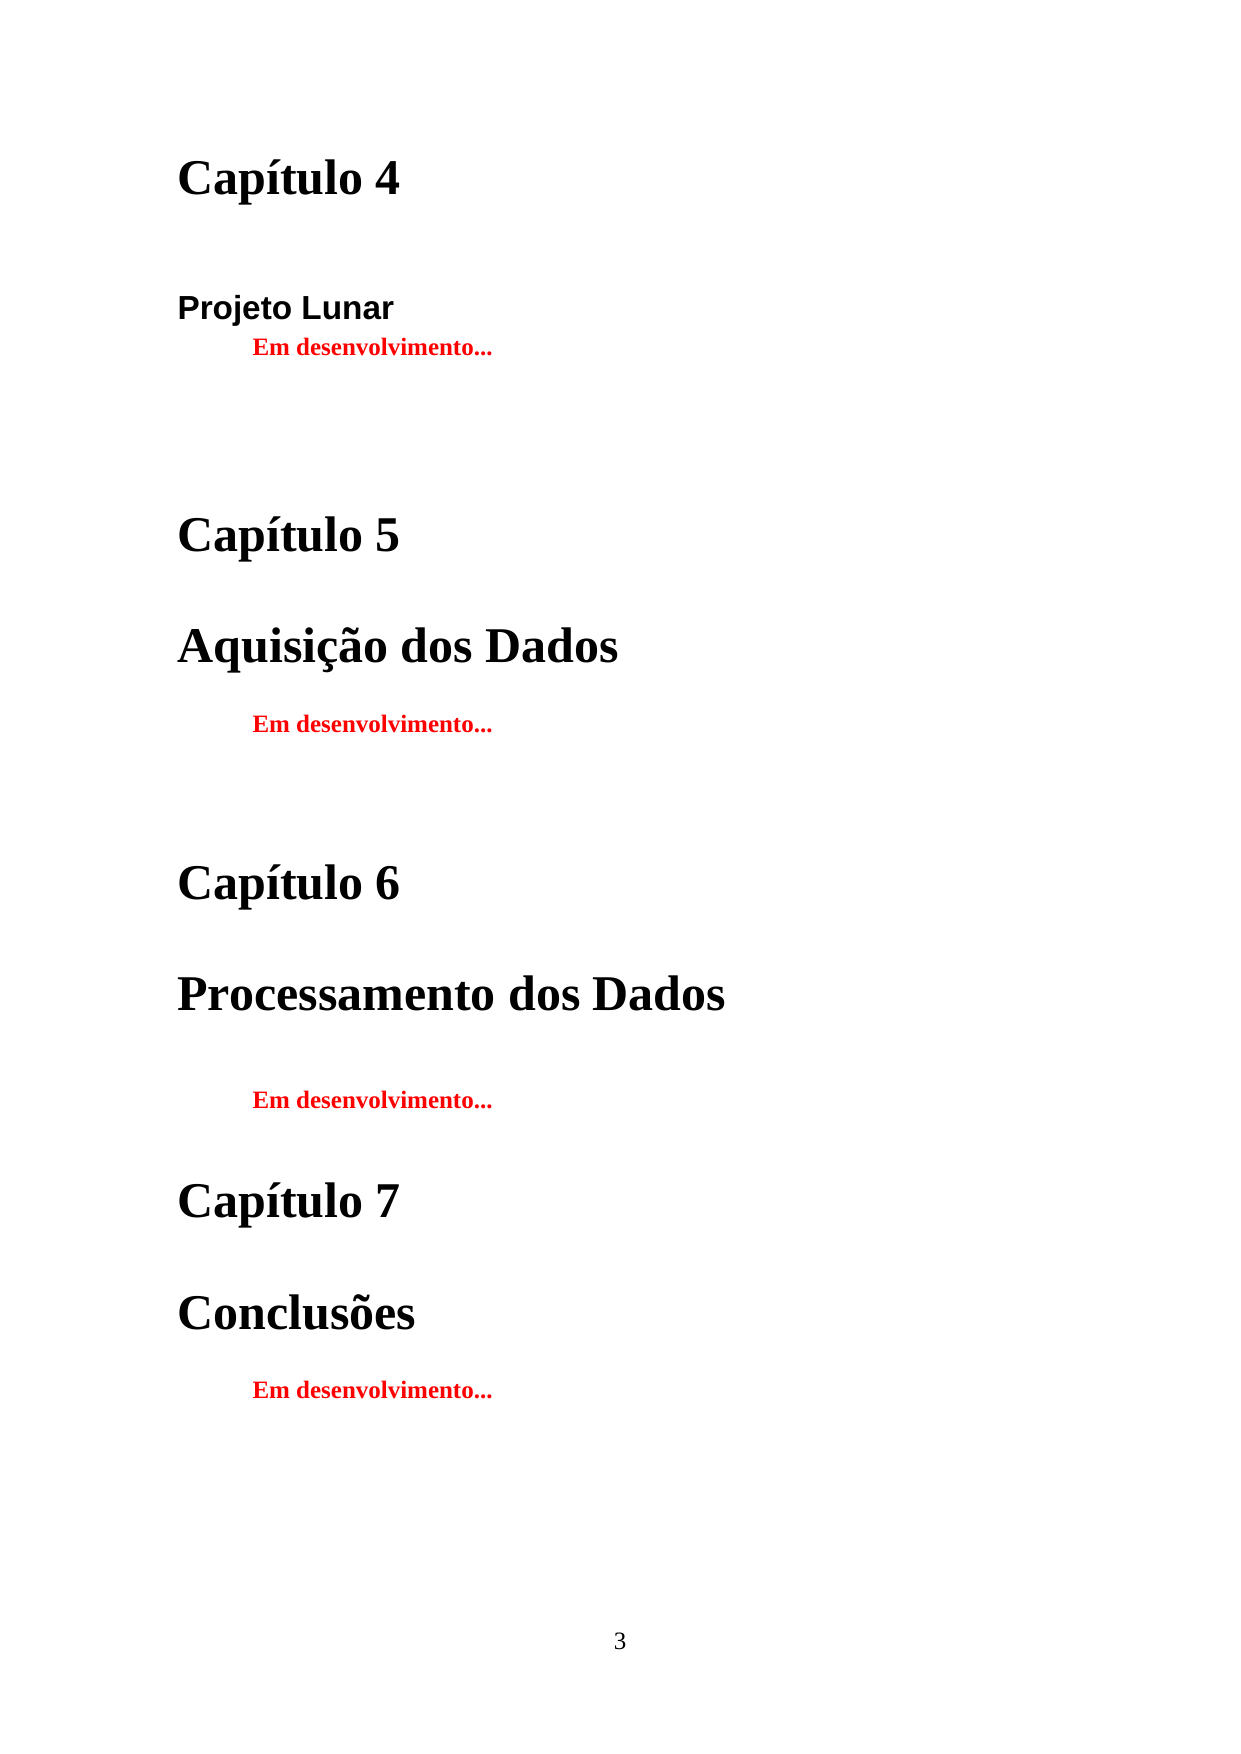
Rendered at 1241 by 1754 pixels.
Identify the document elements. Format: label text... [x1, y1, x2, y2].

subtitle Conclusões [177, 1282, 1063, 1340]
text Capítulo 4 [177, 148, 1063, 205]
subtitle Processamento dos Dados [177, 964, 1063, 1021]
text Em desenvolvimento... [177, 1375, 1063, 1404]
text Capítulo 6 [177, 852, 1063, 910]
text Em desenvolvimento... [177, 709, 1063, 737]
text Em desenvolvimento... [177, 332, 1063, 361]
text Em desenvolvimento... [177, 1085, 1063, 1114]
text Capítulo 5 [177, 505, 1063, 562]
subtitle Aquisição dos Dados [177, 616, 1063, 674]
subtitle Projeto Lunar [177, 288, 1063, 326]
text Capítulo 7 [177, 1171, 1063, 1229]
